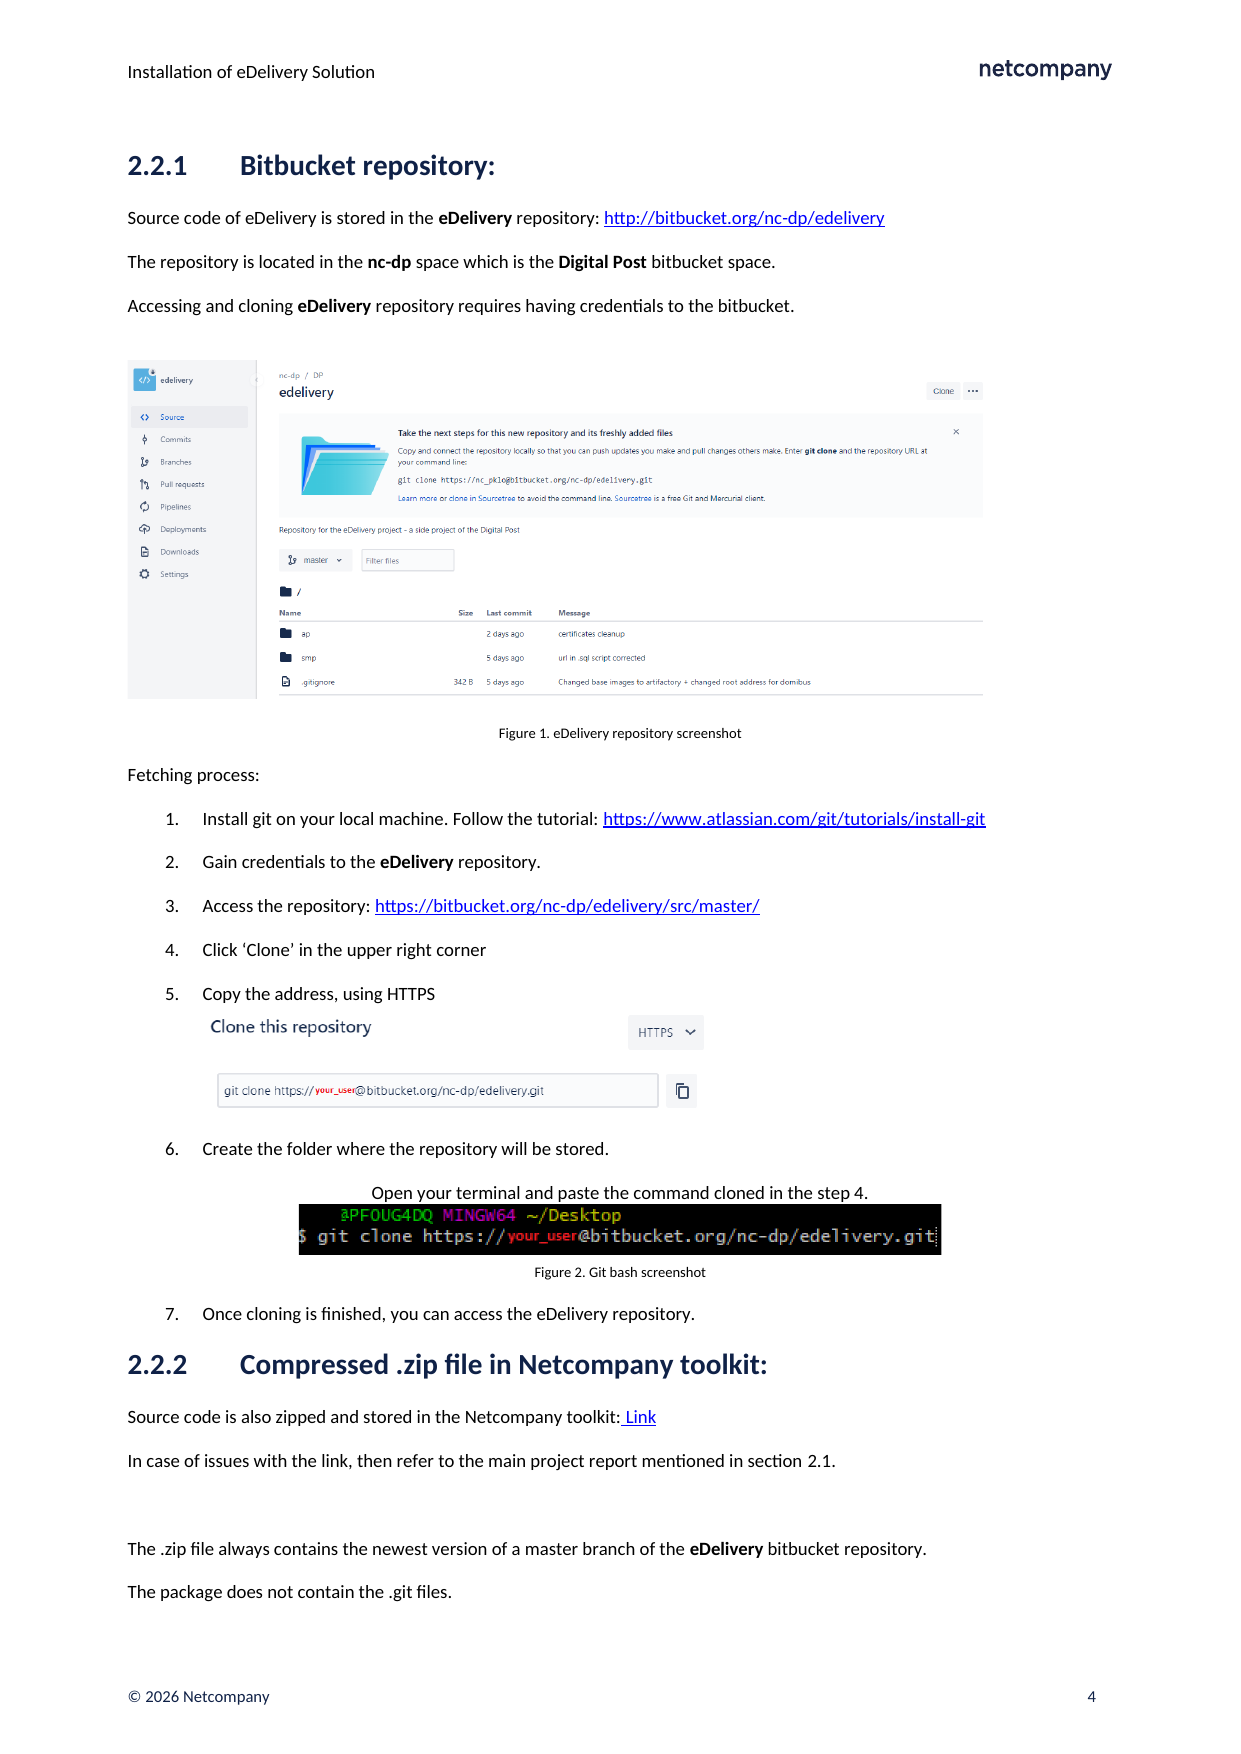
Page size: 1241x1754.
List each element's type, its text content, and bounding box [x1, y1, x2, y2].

text Source code of eDelivery is stored in the eDelivery repository: http://bitbucket.org/nc-dp/edelivery [127, 202, 1113, 229]
text The package does not contain the .git files. [127, 1576, 1113, 1603]
subtitle Compressed .zip file in Netcompany toolkit: [127, 1346, 1113, 1382]
list Gain credentials to the eDelivery repository. [165, 847, 1113, 874]
text Accessing and cloning eDelivery repository requires having credentials to the bitbucket. [127, 289, 1113, 317]
list Once cloning is finished, you can access the eDelivery repository. [165, 1298, 1113, 1325]
picture [127, 360, 990, 699]
text Fetching process: [127, 759, 1113, 786]
list Access the repository: https://bitbucket.org/nc-dp/edelivery/src/master/ [165, 890, 1113, 917]
picture [298, 1204, 942, 1255]
text The .zip file always contains the newest version of a master branch of the eDelivery bitbucket repository. [127, 1532, 1113, 1559]
picture [202, 1005, 709, 1117]
list Create the folder where the repository will be stored. [165, 1133, 1113, 1161]
text In case of issues with the link, then refer to the main project report mentioned in section 2.1. [127, 1445, 1113, 1472]
list Click ‘Clone’ in the upper right corner [165, 934, 1113, 961]
subtitle Bitbucket repository: [127, 147, 1113, 183]
text Source code is also zipped and stored in the Netcompany toolkit: Link [127, 1401, 1113, 1428]
text The repository is located in the nc-dp space which is the Digital Post bitbucket space. [127, 246, 1113, 273]
text Figure 1. eDelivery repository screenshot [127, 715, 1113, 742]
list Install git on your local machine. Follow the tutorial: https://www.atlassian.com/git/tutorials/install-git [165, 803, 1113, 830]
